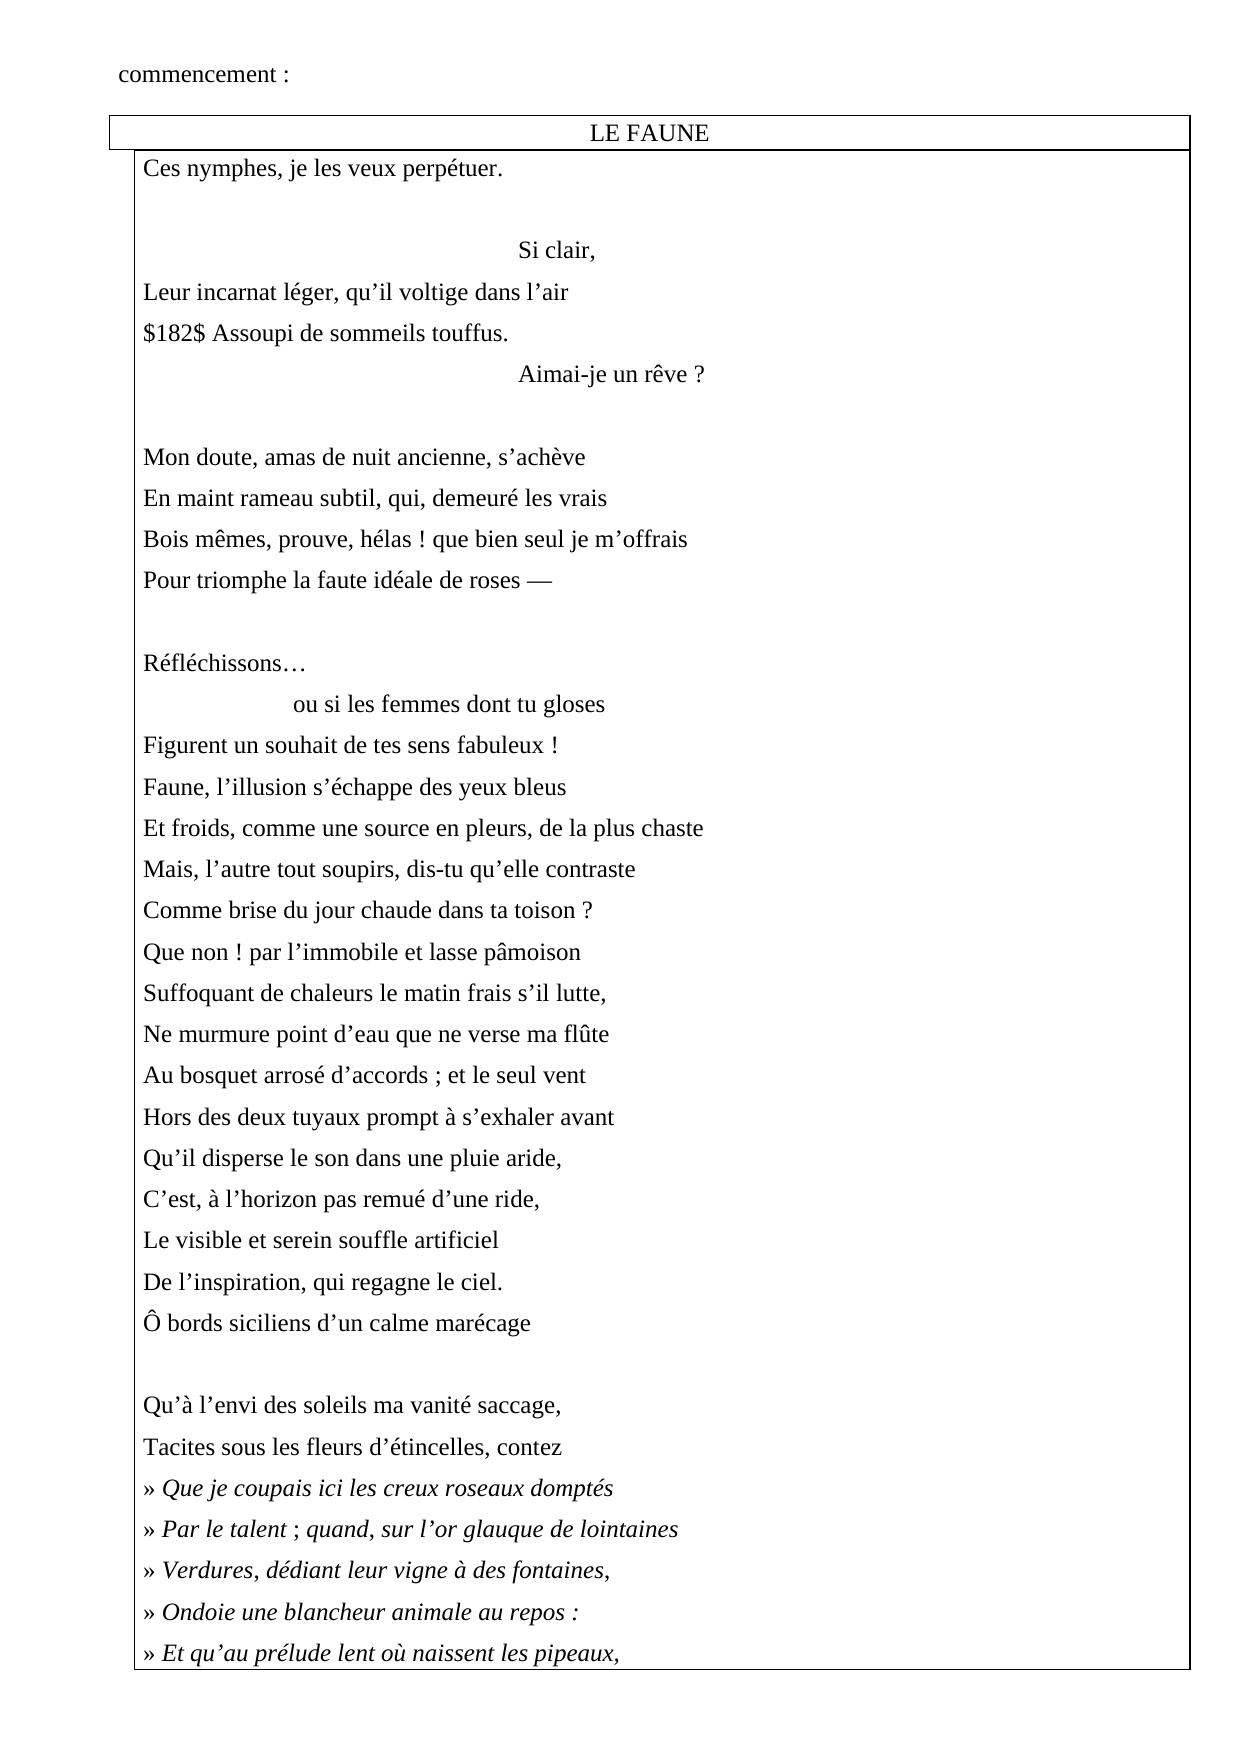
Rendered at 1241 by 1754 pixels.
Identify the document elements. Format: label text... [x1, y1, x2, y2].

text Pour triomphe la faute idéale de roses — [135, 562, 1189, 594]
text Figurent un souhait de tes sens fabuleux ! [135, 727, 1189, 759]
text Ces nymphes, je les veux perpétuer. [135, 151, 1189, 182]
text Comme brise du jour chaude dans ta toison ? [135, 892, 1189, 924]
text Suffoquant de chaleurs le matin frais s’il lutte, [135, 975, 1189, 1007]
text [118, 59, 1181, 88]
text En maint rameau subtil, qui, demeuré les vrais [135, 480, 1189, 512]
text ou si les femmes dont tu gloses [135, 686, 1189, 718]
text Ô bords siciliens d’un calme marécage [135, 1305, 1189, 1337]
text » Ondoie une blancheur animale au repos : [135, 1593, 1189, 1625]
text De l’inspiration, qui regagne le ciel. [135, 1263, 1189, 1295]
text Le visible et serein souffle artificiel [135, 1222, 1189, 1254]
text $182$ Assoupi de sommeils touffus. [135, 315, 1189, 347]
text C’est, à l’horizon pas remué d’une ride, [135, 1181, 1189, 1213]
text » Verdures, dédiant leur vigne à des fontaines, [135, 1552, 1189, 1584]
text Bois mêmes, prouve, hélas ! que bien seul je m’offrais [135, 521, 1189, 553]
text Qu’à l’envi des soleils ma vanité saccage, [135, 1387, 1189, 1419]
text » Et qu’au prélude lent où naissent les pipeaux, [135, 1635, 1189, 1669]
text Leur incarnat léger, qu’il voltige dans l’air [135, 273, 1189, 305]
text LE FAUNE [110, 116, 1189, 149]
text Au bosquet arrosé d’accords ; et le seul vent [135, 1057, 1189, 1089]
text » Par le talent ; quand, sur l’or glauque de lointaines [135, 1511, 1189, 1543]
text Qu’il disperse le son dans une pluie aride, [135, 1140, 1189, 1172]
text Hors des deux tuyaux prompt à s’exhaler avant [135, 1098, 1189, 1130]
text Réfléchissons… [135, 645, 1189, 677]
text Mon doute, amas de nuit ancienne, s’achève [135, 438, 1189, 470]
text Si clair, [135, 232, 1189, 264]
text Et froids, comme une source en pleurs, de la plus chaste [135, 810, 1189, 842]
text Faune, l’illusion s’échappe des yeux bleus [135, 768, 1189, 800]
text Que non ! par l’immobile et lasse pâmoison [135, 933, 1189, 965]
text Aimai-je un rêve ? [135, 356, 1189, 388]
text » Que je coupais ici les creux roseaux domptés [135, 1470, 1189, 1502]
text Tacites sous les fleurs d’étincelles, contez [135, 1428, 1189, 1460]
text Mais, l’autre tout soupirs, dis-tu qu’elle contraste [135, 851, 1189, 883]
text Ne murmure point d’eau que ne verse ma flûte [135, 1016, 1189, 1048]
